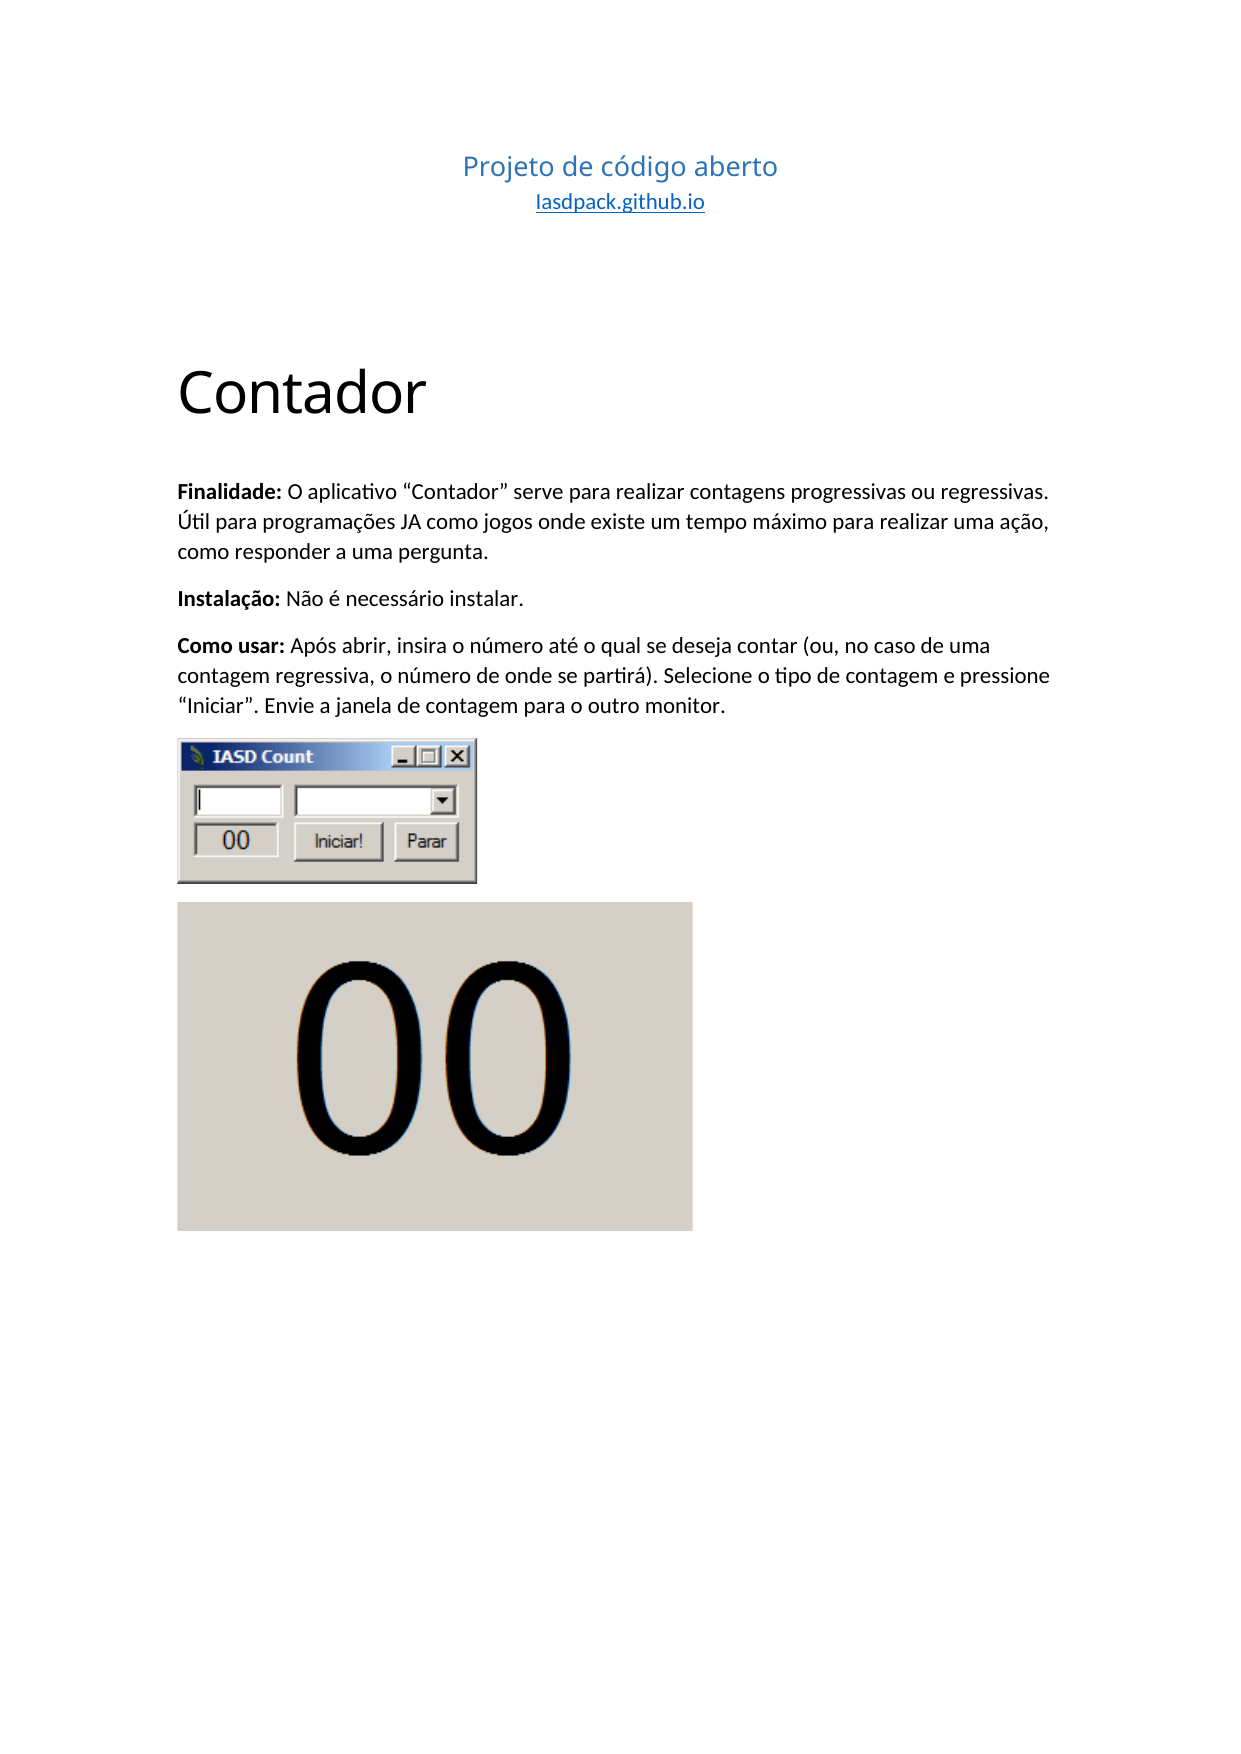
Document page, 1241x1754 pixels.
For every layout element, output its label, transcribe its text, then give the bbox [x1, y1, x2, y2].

subtitle Projeto de código aberto [177, 148, 1063, 184]
title Contador [177, 351, 1063, 430]
text Instalação: Não é necessário instalar. [177, 584, 1063, 612]
picture [177, 738, 478, 884]
text Finalidade: O aplicativo “Contador” serve para realizar contagens progressivas ou regressivas. Útil para programações JA como jogos onde existe um tempo máximo para realizar uma ação, como responder a uma pergunta. [177, 477, 1063, 565]
picture [177, 902, 693, 1231]
text Iasdpack.github.io [177, 187, 1063, 215]
text Como usar: Após abrir, insira o número até o qual se deseja contar (ou, no caso de uma contagem regressiva, o número de onde se partirá). Selecione o tipo de contagem e pressione “Iniciar”. Envie a janela de contagem para o outro monitor. [177, 631, 1063, 719]
